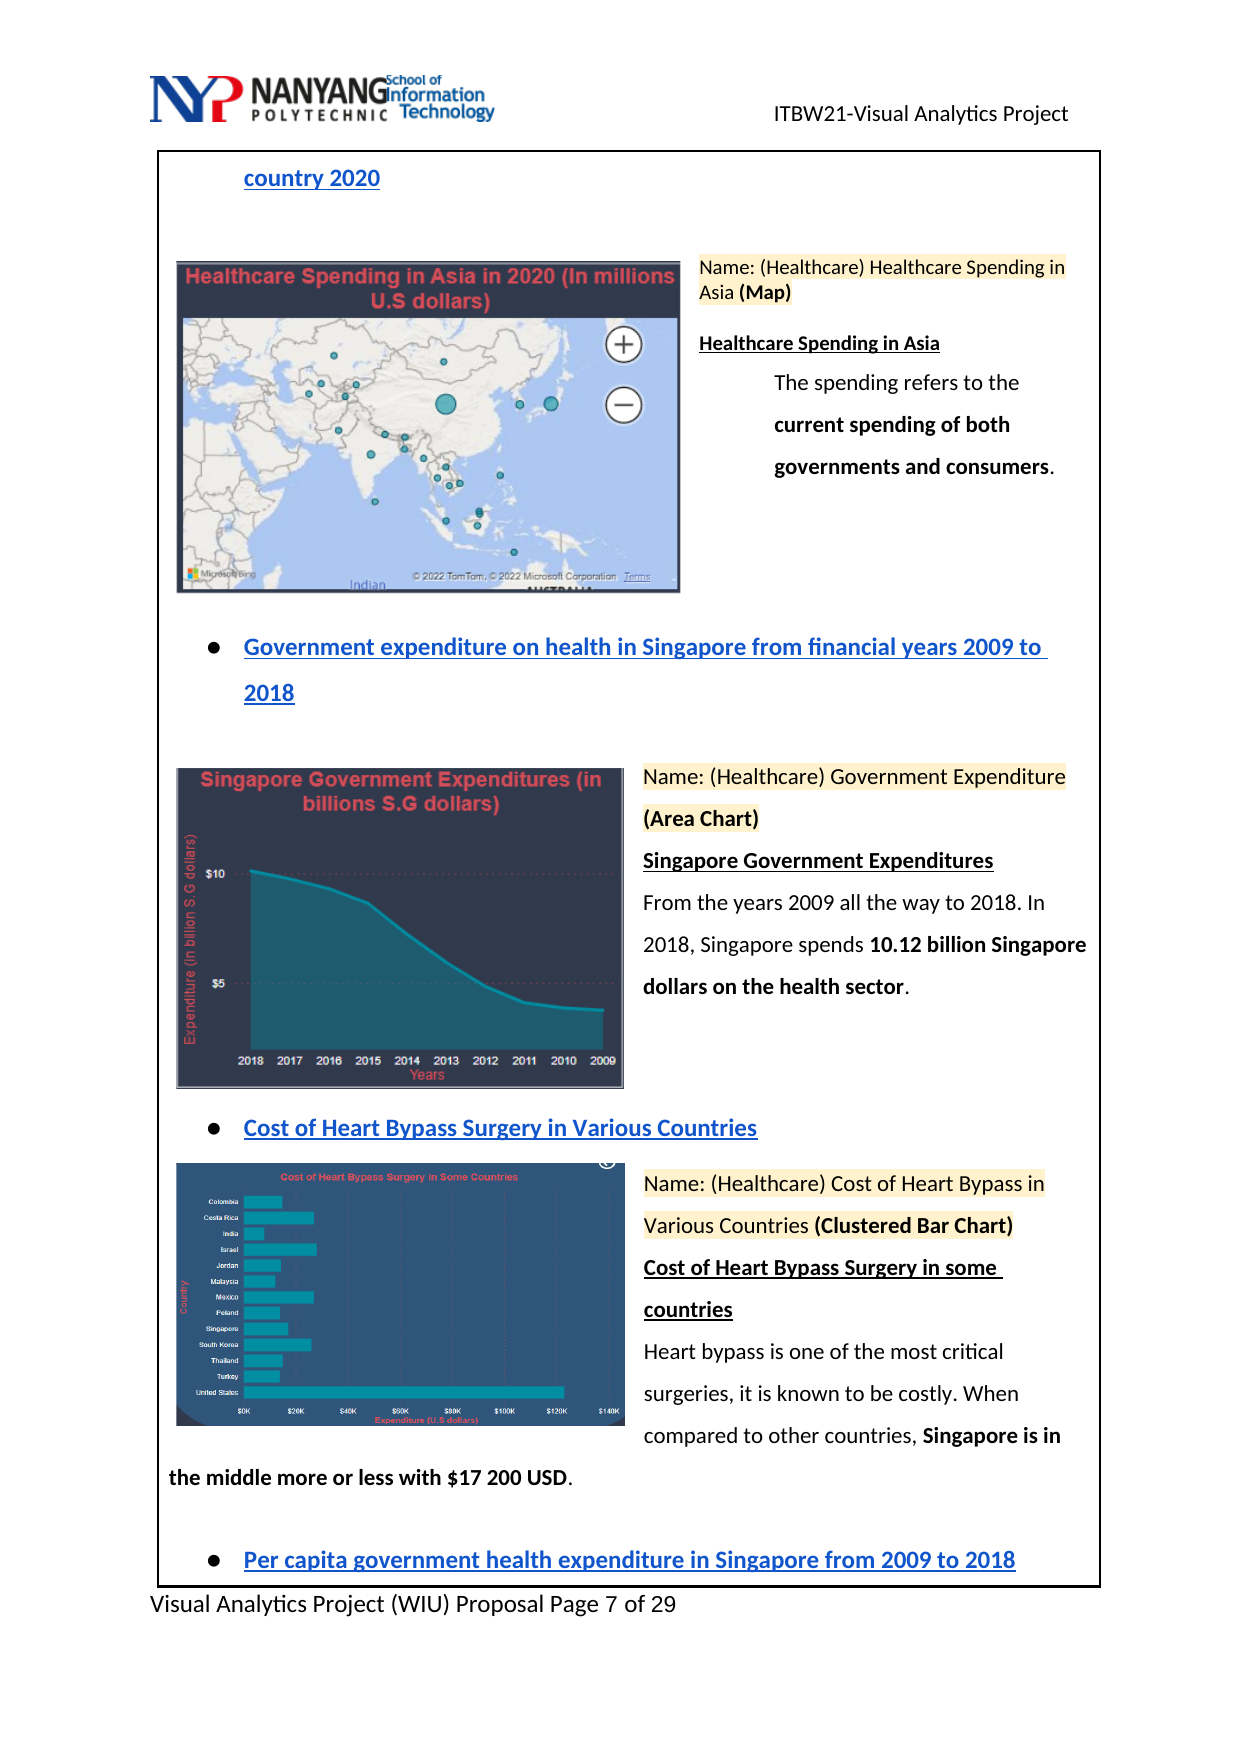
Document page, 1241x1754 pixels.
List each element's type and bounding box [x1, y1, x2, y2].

picture [176, 768, 624, 1089]
picture [176, 1163, 625, 1426]
table_header [159, 152, 1099, 1585]
picture [176, 261, 681, 594]
picture [150, 75, 495, 122]
